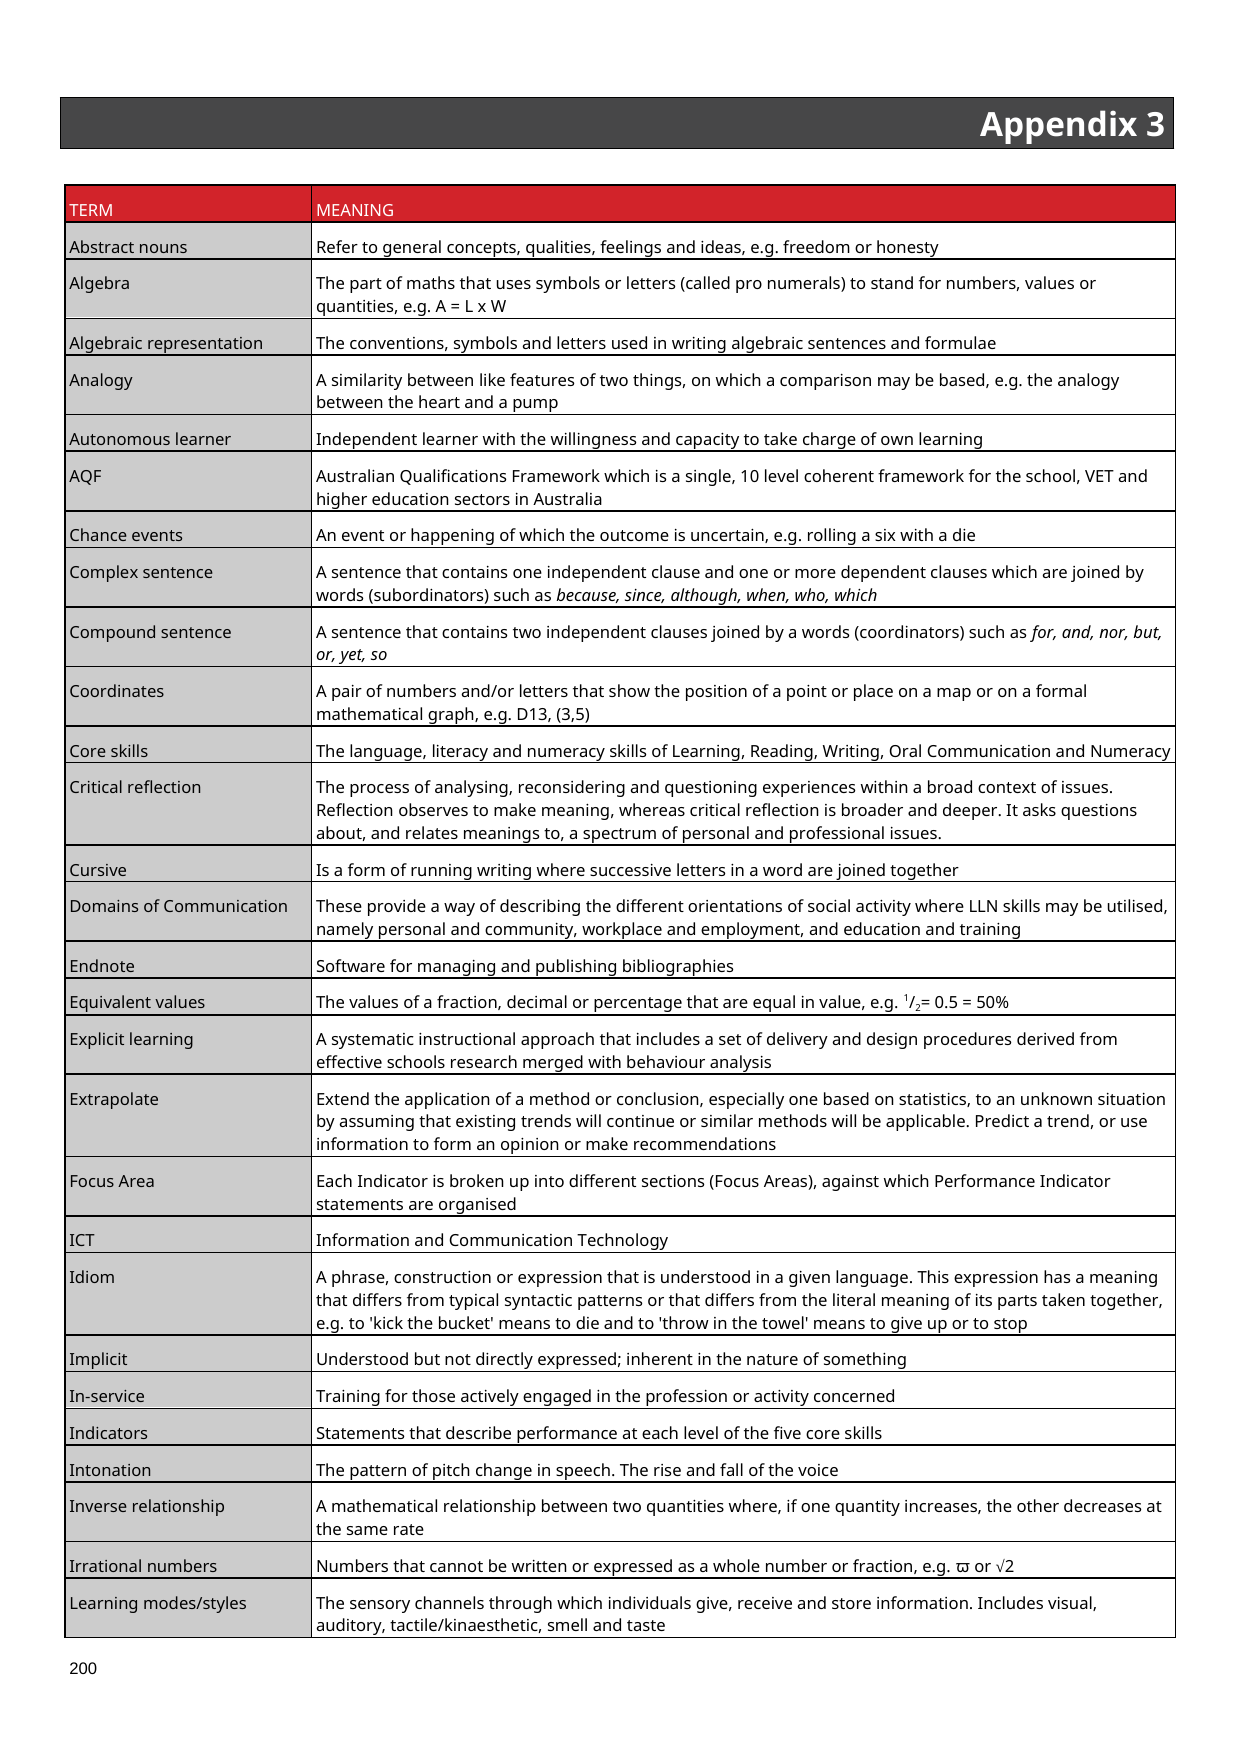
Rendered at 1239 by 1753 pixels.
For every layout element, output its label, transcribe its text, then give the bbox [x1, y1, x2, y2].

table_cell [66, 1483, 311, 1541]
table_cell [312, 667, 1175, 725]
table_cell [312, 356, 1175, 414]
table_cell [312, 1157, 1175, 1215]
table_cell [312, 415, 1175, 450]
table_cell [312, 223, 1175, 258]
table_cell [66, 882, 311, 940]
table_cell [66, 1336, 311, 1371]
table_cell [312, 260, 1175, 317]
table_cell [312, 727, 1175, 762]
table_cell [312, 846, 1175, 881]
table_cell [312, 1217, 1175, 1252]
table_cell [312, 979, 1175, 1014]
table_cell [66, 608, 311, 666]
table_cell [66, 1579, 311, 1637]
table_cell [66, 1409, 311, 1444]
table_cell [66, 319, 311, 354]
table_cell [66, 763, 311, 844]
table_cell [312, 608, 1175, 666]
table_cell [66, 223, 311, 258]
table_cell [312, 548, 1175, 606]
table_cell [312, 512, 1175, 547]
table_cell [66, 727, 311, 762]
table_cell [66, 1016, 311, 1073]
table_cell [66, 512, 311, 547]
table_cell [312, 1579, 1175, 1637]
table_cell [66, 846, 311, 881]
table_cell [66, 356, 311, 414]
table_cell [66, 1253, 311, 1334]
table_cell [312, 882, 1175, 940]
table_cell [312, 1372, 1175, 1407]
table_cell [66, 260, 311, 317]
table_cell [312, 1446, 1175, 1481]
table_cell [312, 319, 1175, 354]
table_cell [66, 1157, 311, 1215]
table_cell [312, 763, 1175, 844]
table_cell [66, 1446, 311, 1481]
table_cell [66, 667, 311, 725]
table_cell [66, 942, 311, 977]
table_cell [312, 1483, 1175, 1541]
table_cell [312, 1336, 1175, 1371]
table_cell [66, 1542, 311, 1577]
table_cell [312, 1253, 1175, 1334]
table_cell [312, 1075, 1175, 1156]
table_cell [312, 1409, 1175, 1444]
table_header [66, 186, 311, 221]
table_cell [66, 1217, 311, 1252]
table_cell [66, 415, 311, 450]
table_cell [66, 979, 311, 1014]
subtitle Appendix 3 [61, 98, 1173, 148]
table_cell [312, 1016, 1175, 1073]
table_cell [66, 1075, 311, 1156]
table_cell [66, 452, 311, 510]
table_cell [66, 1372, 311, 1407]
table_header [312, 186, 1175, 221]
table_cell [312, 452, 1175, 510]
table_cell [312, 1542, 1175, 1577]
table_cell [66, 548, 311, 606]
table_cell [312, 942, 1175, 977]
